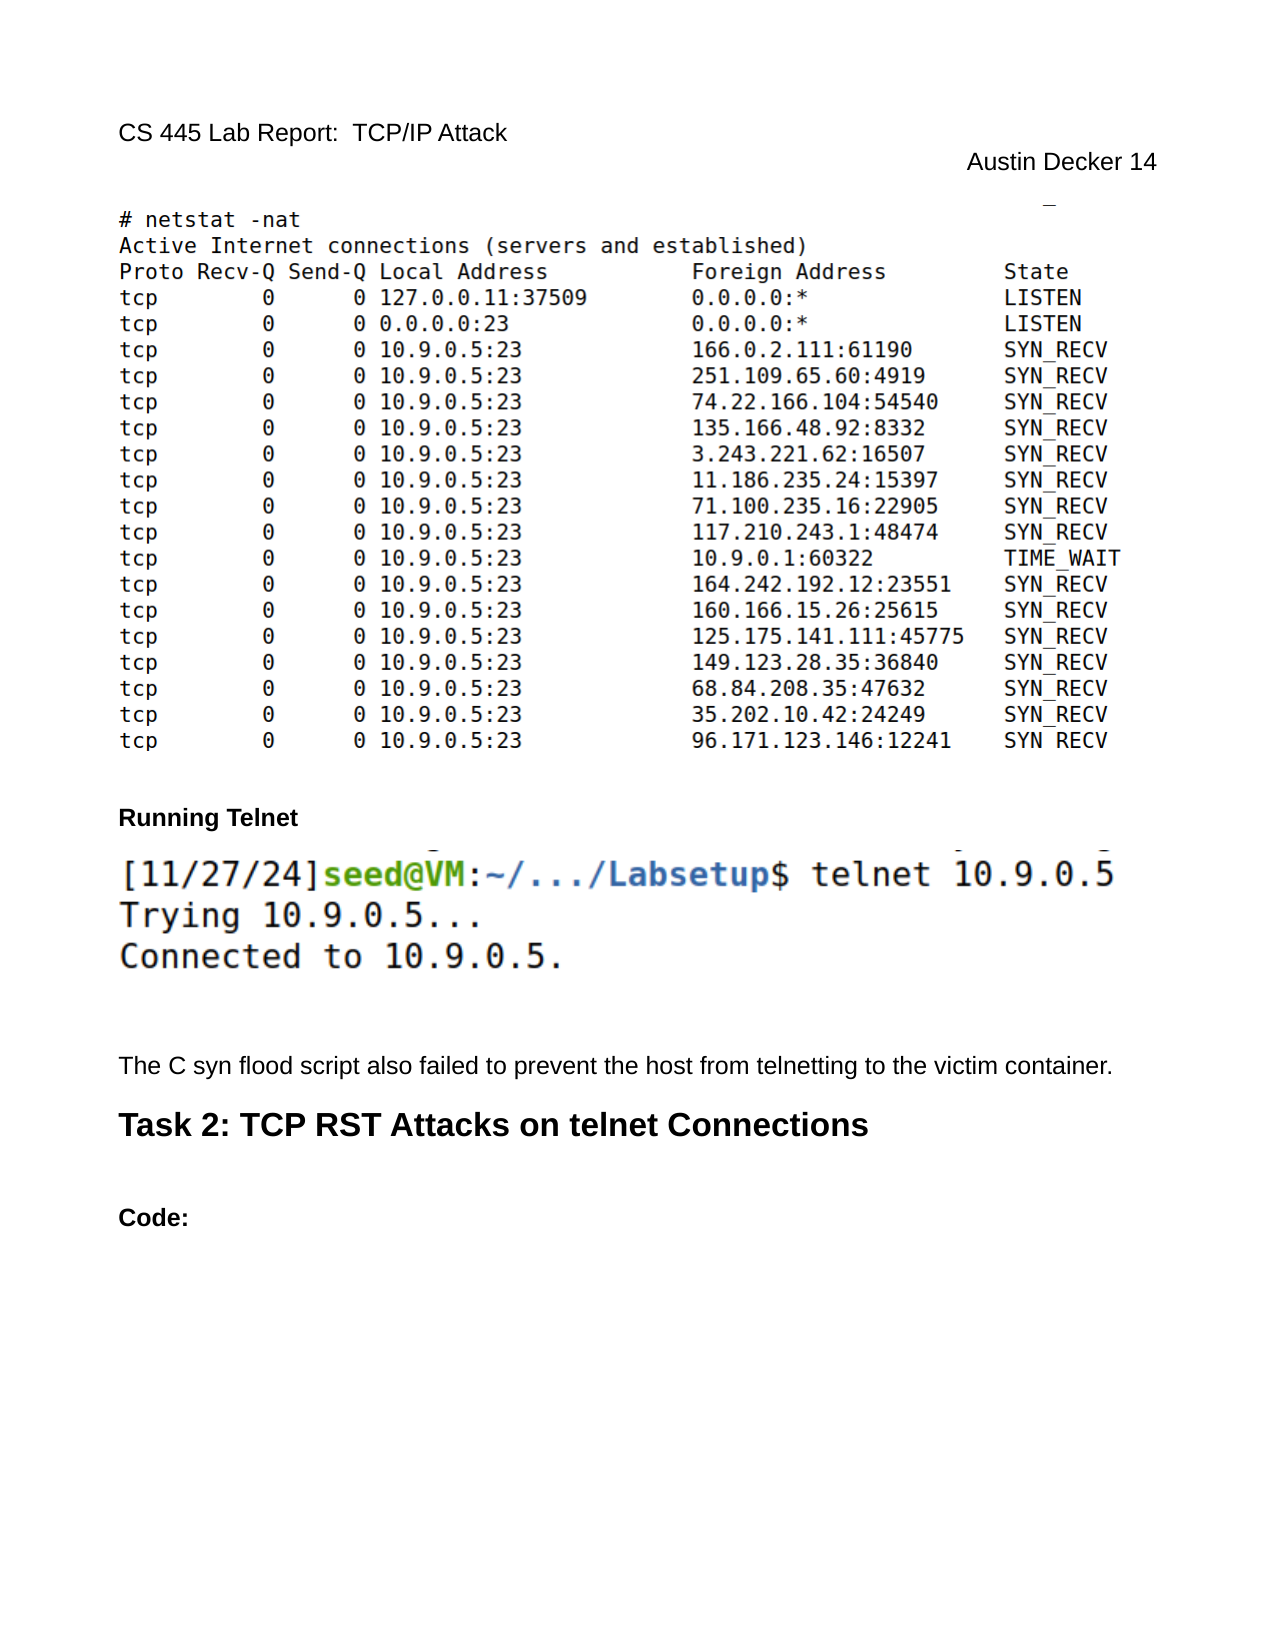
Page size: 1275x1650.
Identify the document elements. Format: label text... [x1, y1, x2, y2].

picture [118, 205, 1157, 751]
subtitle Task 2: TCP RST Attacks on telnet Connections [118, 1105, 1157, 1143]
text The C syn flood script also failed to prevent the host from telnetting to the victim container. [118, 1051, 1157, 1080]
picture [118, 850, 1139, 981]
text Code: [118, 1203, 1157, 1232]
text Running Telnet [118, 803, 1157, 832]
